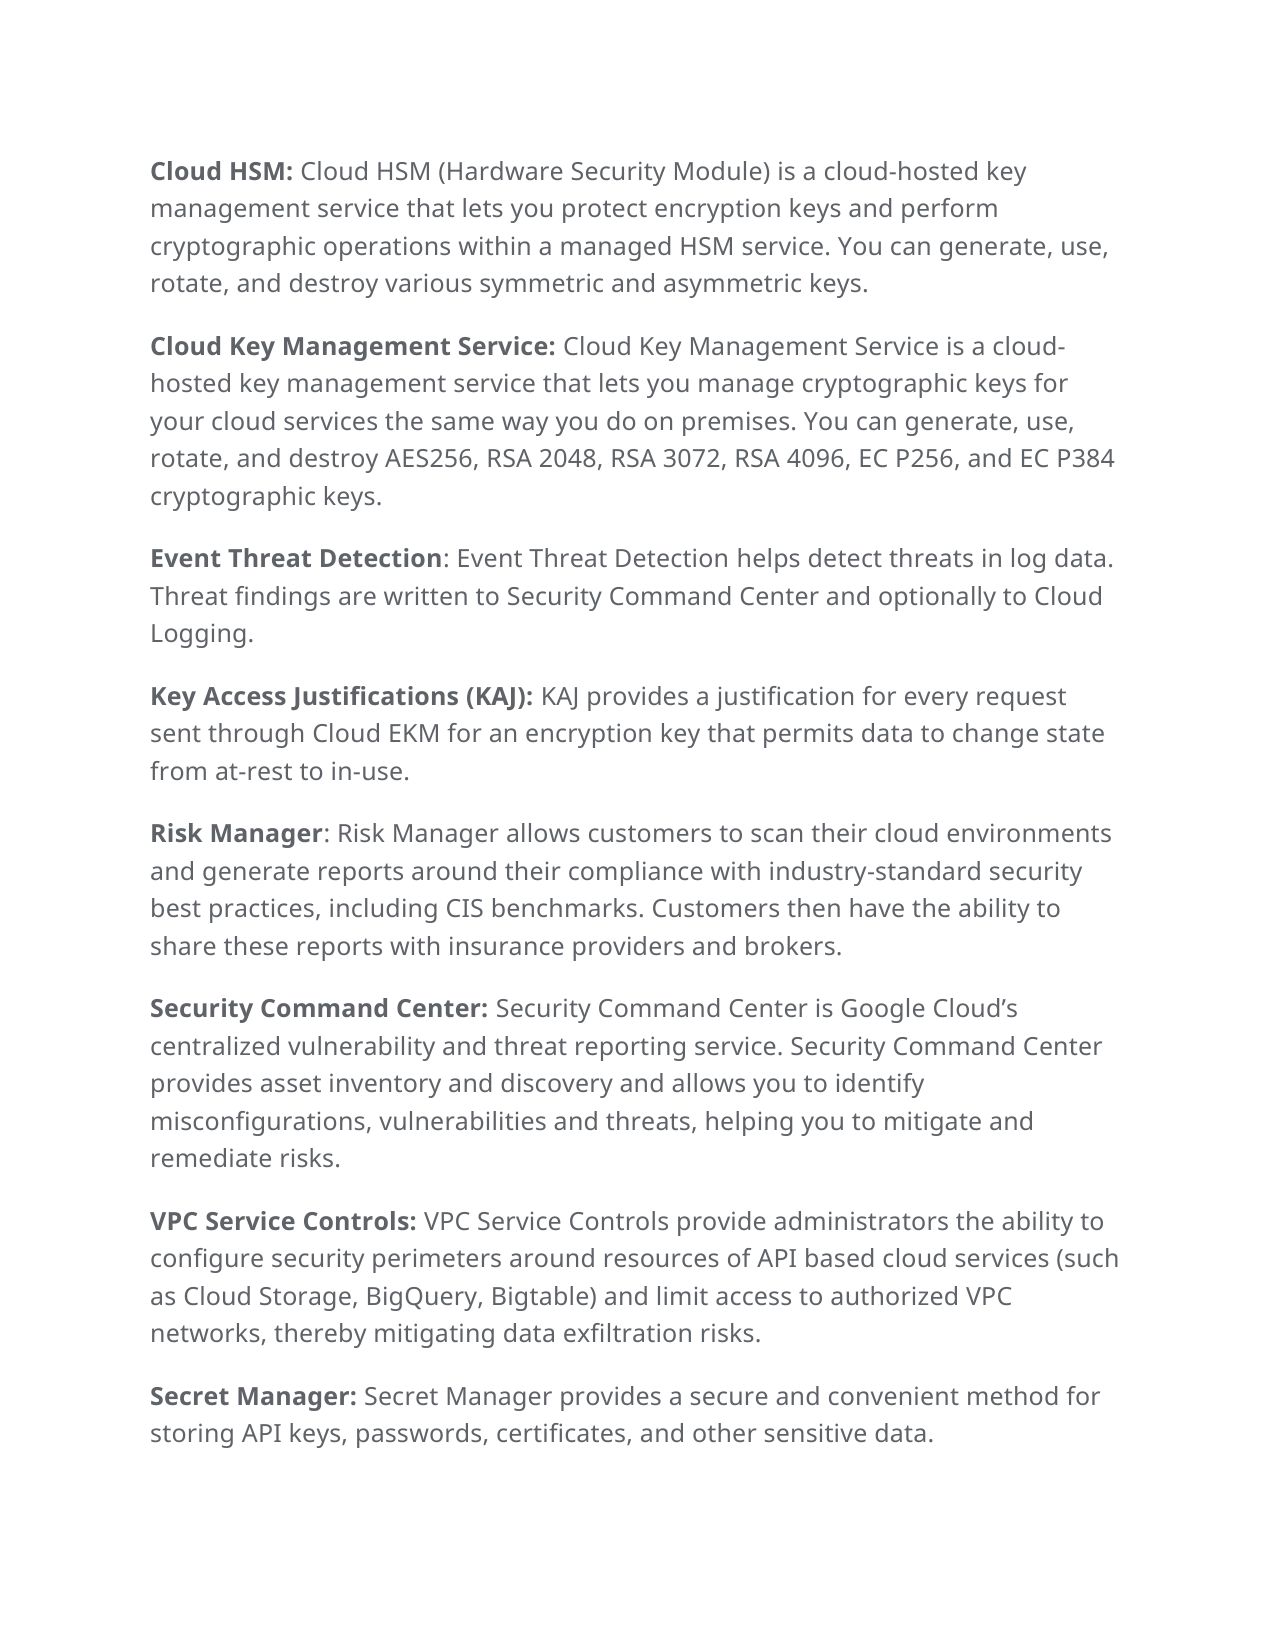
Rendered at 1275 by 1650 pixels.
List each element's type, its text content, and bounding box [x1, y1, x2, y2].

text VPC Service Controls: VPC Service Controls provide administrators the ability to configure security perimeters around resources of API based cloud services (such as Cloud Storage, BigQuery, Bigtable) and limit access to authorized VPC networks, thereby mitigating data exfiltration risks. [150, 1200, 1125, 1350]
text Cloud Key Management Service: Cloud Key Management Service is a cloud-hosted key management service that lets you manage cryptographic keys for your cloud services the same way you do on premises. You can generate, use, rotate, and destroy AES256, RSA 2048, RSA 3072, RSA 4096, EC P256, and EC P384 cryptographic keys. [150, 325, 1125, 512]
text Cloud HSM: Cloud HSM (Hardware Security Module) is a cloud-hosted key management service that lets you protect encryption keys and perform cryptographic operations within a managed HSM service. You can generate, use, rotate, and destroy various symmetric and asymmetric keys. [150, 150, 1125, 300]
text Key Access Justifications (KAJ): KAJ provides a justification for every request sent through Cloud EKM for an encryption key that permits data to change state from at-rest to in-use. [150, 675, 1125, 787]
text Risk Manager: Risk Manager allows customers to scan their cloud environments and generate reports around their compliance with industry-standard security best practices, including CIS benchmarks. Customers then have the ability to share these reports with insurance providers and brokers. [150, 812, 1125, 962]
text Secret Manager: Secret Manager provides a secure and convenient method for storing API keys, passwords, certificates, and other sensitive data. [150, 1375, 1125, 1450]
text Event Threat Detection: Event Threat Detection helps detect threats in log data. Threat findings are written to Security Command Center and optionally to Cloud Logging. [150, 537, 1125, 650]
text Security Command Center: Security Command Center is Google Cloud’s centralized vulnerability and threat reporting service. Security Command Center provides asset inventory and discovery and allows you to identify misconfigurations, vulnerabilities and threats, helping you to mitigate and remediate risks. [150, 987, 1125, 1175]
